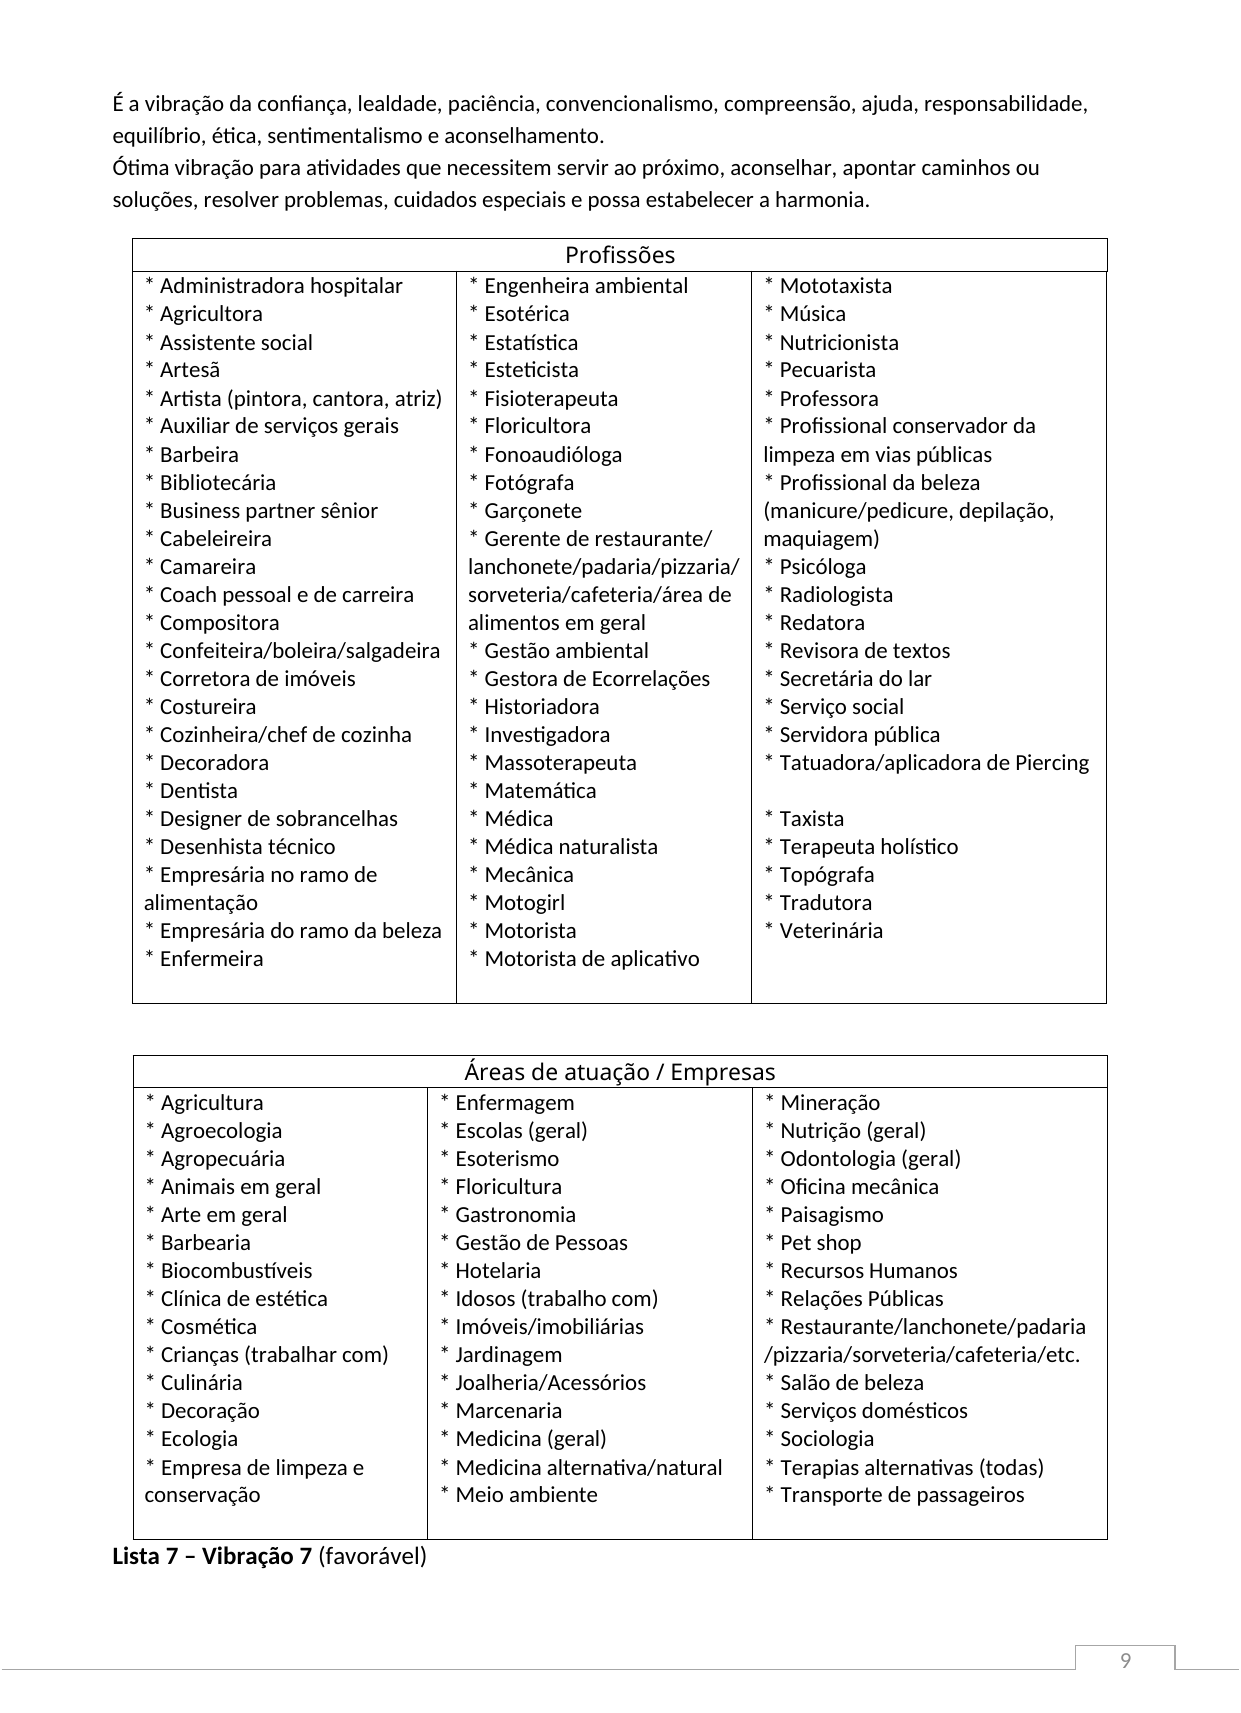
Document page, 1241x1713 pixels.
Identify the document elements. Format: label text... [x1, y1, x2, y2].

table_cell * Agricultura * Agroecologia * Agropecuária * Animais em geral * Arte em geral * Barbearia * Biocombustíveis * Clínica de estética * Cosmética * Crianças (trabalhar com) * Culinária * Decoração * Ecologia * Empresa de limpeza e conservação [134, 1088, 427, 1539]
table_cell * Mototaxista * Música * Nutricionista * Pecuarista * Professora * Profissional conservador da limpeza em vias públicas * Profissional da beleza (manicure/pedicure, depilação, maquiagem) * Psicóloga * Radiologista * Redatora * Revisora de textos * Secretária do lar * Serviço social * Servidora pública * Tatuadora/aplicadora de Piercing * Taxista * Terapeuta holístico * Topógrafa * Tradutora * Veterinária [752, 272, 1106, 1003]
table_cell * Engenheira ambiental * Esotérica * Estatística * Esteticista * Fisioterapeuta * Floricultora * Fonoaudióloga * Fotógrafa * Garçonete * Gerente de restaurante/ lanchonete/padaria/pizzaria/ sorveteria/cafeteria/área de alimentos em geral * Gestão ambiental * Gestora de Ecorrelações * Historiadora * Investigadora * Massoterapeuta * Matemática * Médica * Médica naturalista * Mecânica * Motogirl * Motorista * Motorista de aplicativo [457, 272, 751, 1003]
table_cell * Enfermagem * Escolas (geral) * Esoterismo * Floricultura * Gastronomia * Gestão de Pessoas * Hotelaria * Idosos (trabalho com) * Imóveis/imobiliárias * Jardinagem * Joalheria/Acessórios * Marcenaria * Medicina (geral) * Medicina alternativa/natural * Meio ambiente [428, 1088, 752, 1539]
text Lista 7 – Vibração 7 (favorável) [112, 1540, 1128, 1571]
text É a vibração da confiança, lealdade, paciência, convencionalismo, compreensão, ajuda, responsabilidade, equilíbrio, ética, sentimentalismo e aconselhamento. Ótima vibração para atividades que necessitem servir ao próximo, aconselhar, apontar caminhos ou soluções, resolver problemas, cuidados especiais e possa estabelecer a harmonia. [112, 89, 1128, 213]
table_header Profissões [133, 239, 1107, 271]
table_cell * Administradora hospitalar * Agricultora * Assistente social * Artesã * Artista (pintora, cantora, atriz) * Auxiliar de serviços gerais * Barbeira * Bibliotecária * Business partner sênior * Cabeleireira * Camareira * Coach pessoal e de carreira * Compositora * Confeiteira/boleira/salgadeira * Corretora de imóveis * Costureira * Cozinheira/chef de cozinha * Decoradora * Dentista * Designer de sobrancelhas * Desenhista técnico * Empresária no ramo de alimentação * Empresária do ramo da beleza * Enfermeira [133, 272, 456, 1003]
table_cell * Mineração * Nutrição (geral) * Odontologia (geral) * Oficina mecânica * Paisagismo * Pet shop * Recursos Humanos * Relações Públicas * Restaurante/lanchonete/padaria /pizzaria/sorveteria/cafeteria/etc. * Salão de beleza * Serviços domésticos * Sociologia * Terapias alternativas (todas) * Transporte de passageiros [753, 1088, 1107, 1539]
table_header Áreas de atuação / Empresas [134, 1056, 1107, 1087]
